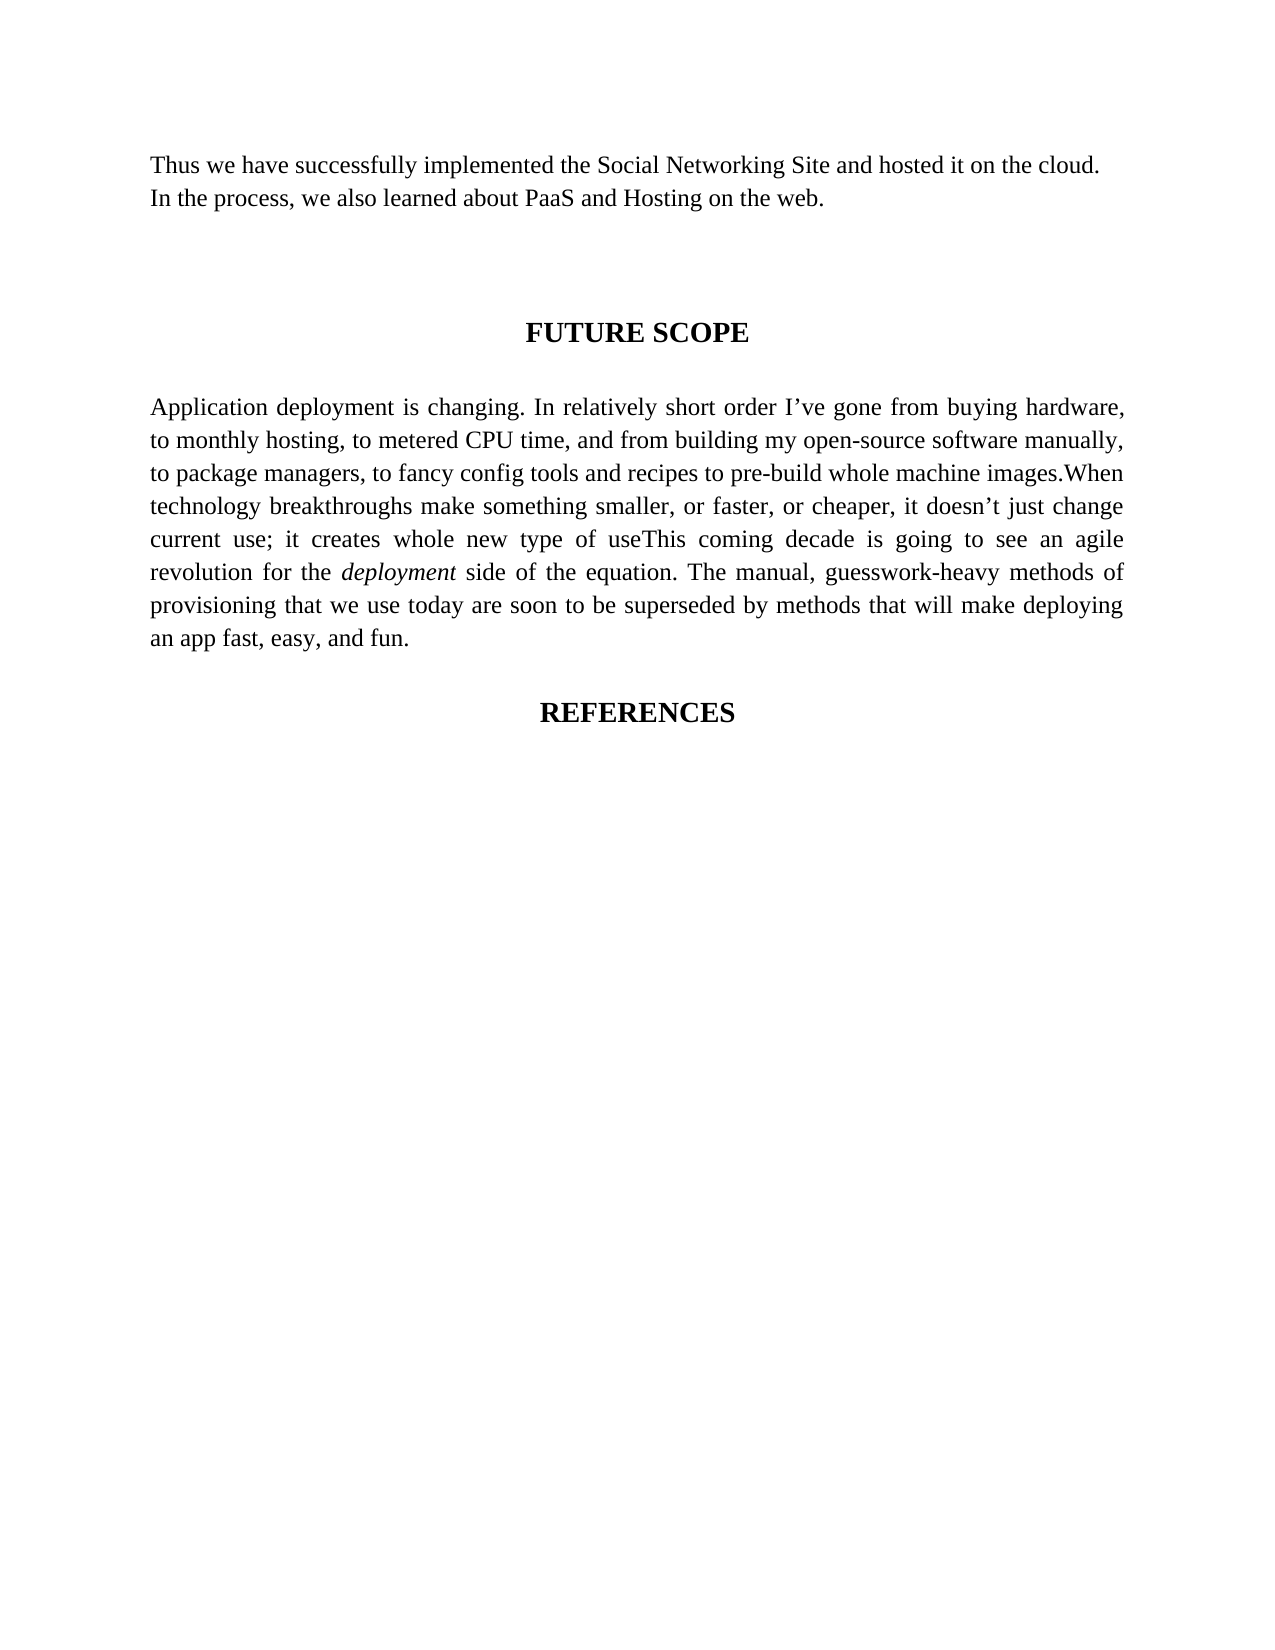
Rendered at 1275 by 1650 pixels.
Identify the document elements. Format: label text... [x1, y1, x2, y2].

text REFERENCES [150, 695, 1125, 728]
text FUTURE SCOPE [150, 315, 1125, 349]
text Thus we have successfully implemented the Social Networking Site and hosted it on the cloud. In the process, we also learned about PaaS and Hosting on the web. [150, 150, 1125, 212]
